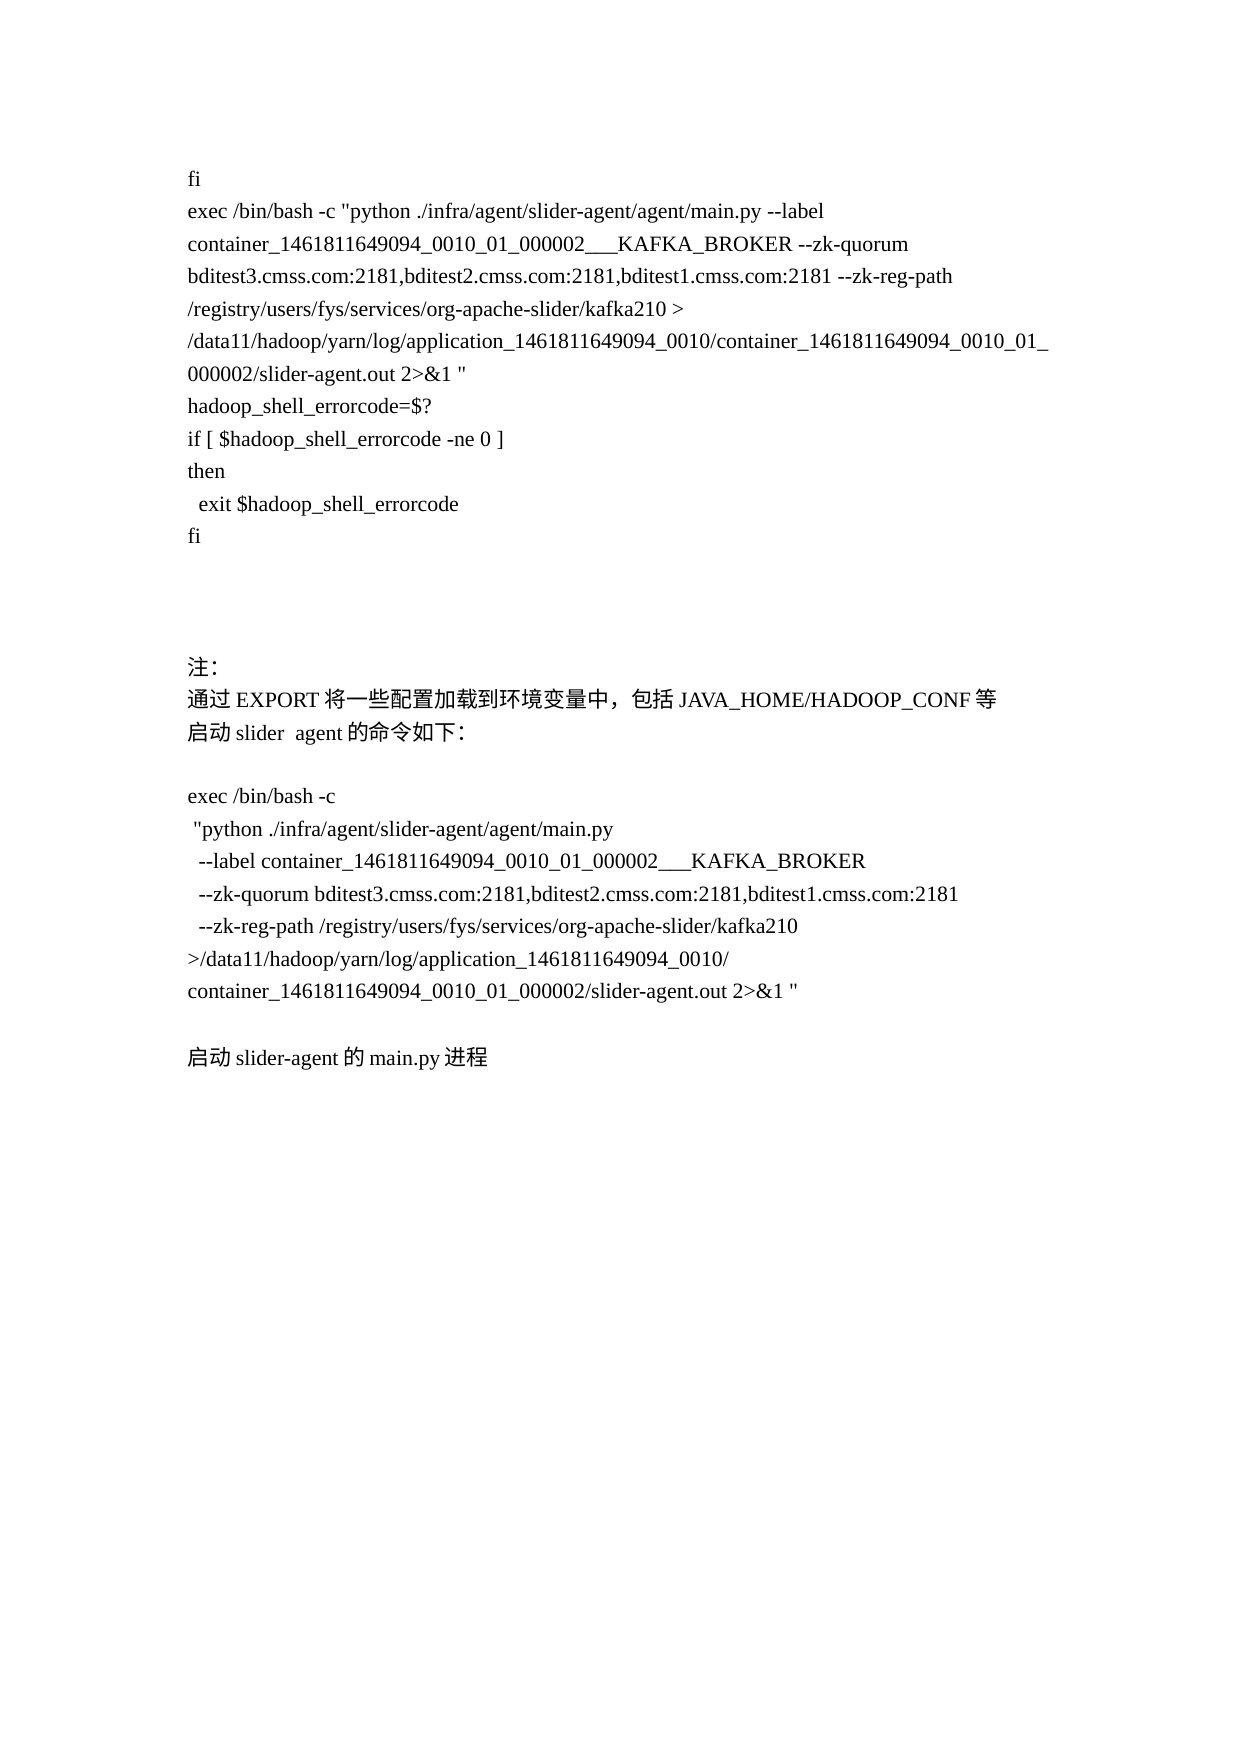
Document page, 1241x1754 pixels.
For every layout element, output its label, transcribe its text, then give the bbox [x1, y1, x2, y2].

text "python ./infra/agent/slider-agent/agent/main.py [187, 812, 1053, 844]
text --zk-reg-path /registry/users/fys/services/org-apache-slider/kafka210 [187, 909, 1053, 942]
text exec /bin/bash -c [187, 779, 1053, 812]
text --label container_1461811649094_0010_01_000002___KAFKA_BROKER [187, 844, 1053, 877]
text fi [187, 162, 1053, 194]
text 启动slider-agent的main.py进程 [187, 1039, 1053, 1072]
text fi [187, 519, 1053, 552]
text then [187, 454, 1053, 487]
text if [ $hadoop_shell_errorcode -ne 0 ] [187, 422, 1053, 454]
text hadoop_shell_errorcode=$? [187, 389, 1053, 422]
text >/data11/hadoop/yarn/log/application_1461811649094_0010/container_1461811649094_0010_01_000002/slider-agent.out 2>&1 " [187, 942, 1053, 1007]
text 注： [187, 649, 1053, 682]
text 启动slider agent的命令如下： [187, 714, 1053, 747]
text exec /bin/bash -c "python ./infra/agent/slider-agent/agent/main.py --label container_1461811649094_0010_01_000002___KAFKA_BROKER --zk-quorum bditest3.cmss.com:2181,bditest2.cmss.com:2181,bditest1.cmss.com:2181 --zk-reg-path /registry/users/fys/services/org-apache-slider/kafka210 > /data11/hadoop/yarn/log/application_1461811649094_0010/container_1461811649094_0010_01_000002/slider-agent.out 2>&1 " [187, 194, 1053, 389]
text --zk-quorum bditest3.cmss.com:2181,bditest2.cmss.com:2181,bditest1.cmss.com:2181 [187, 877, 1053, 909]
text 通过EXPORT 将一些配置加载到环境变量中，包括JAVA_HOME/HADOOP_CONF等 [187, 682, 1053, 714]
text exit $hadoop_shell_errorcode [187, 487, 1053, 519]
